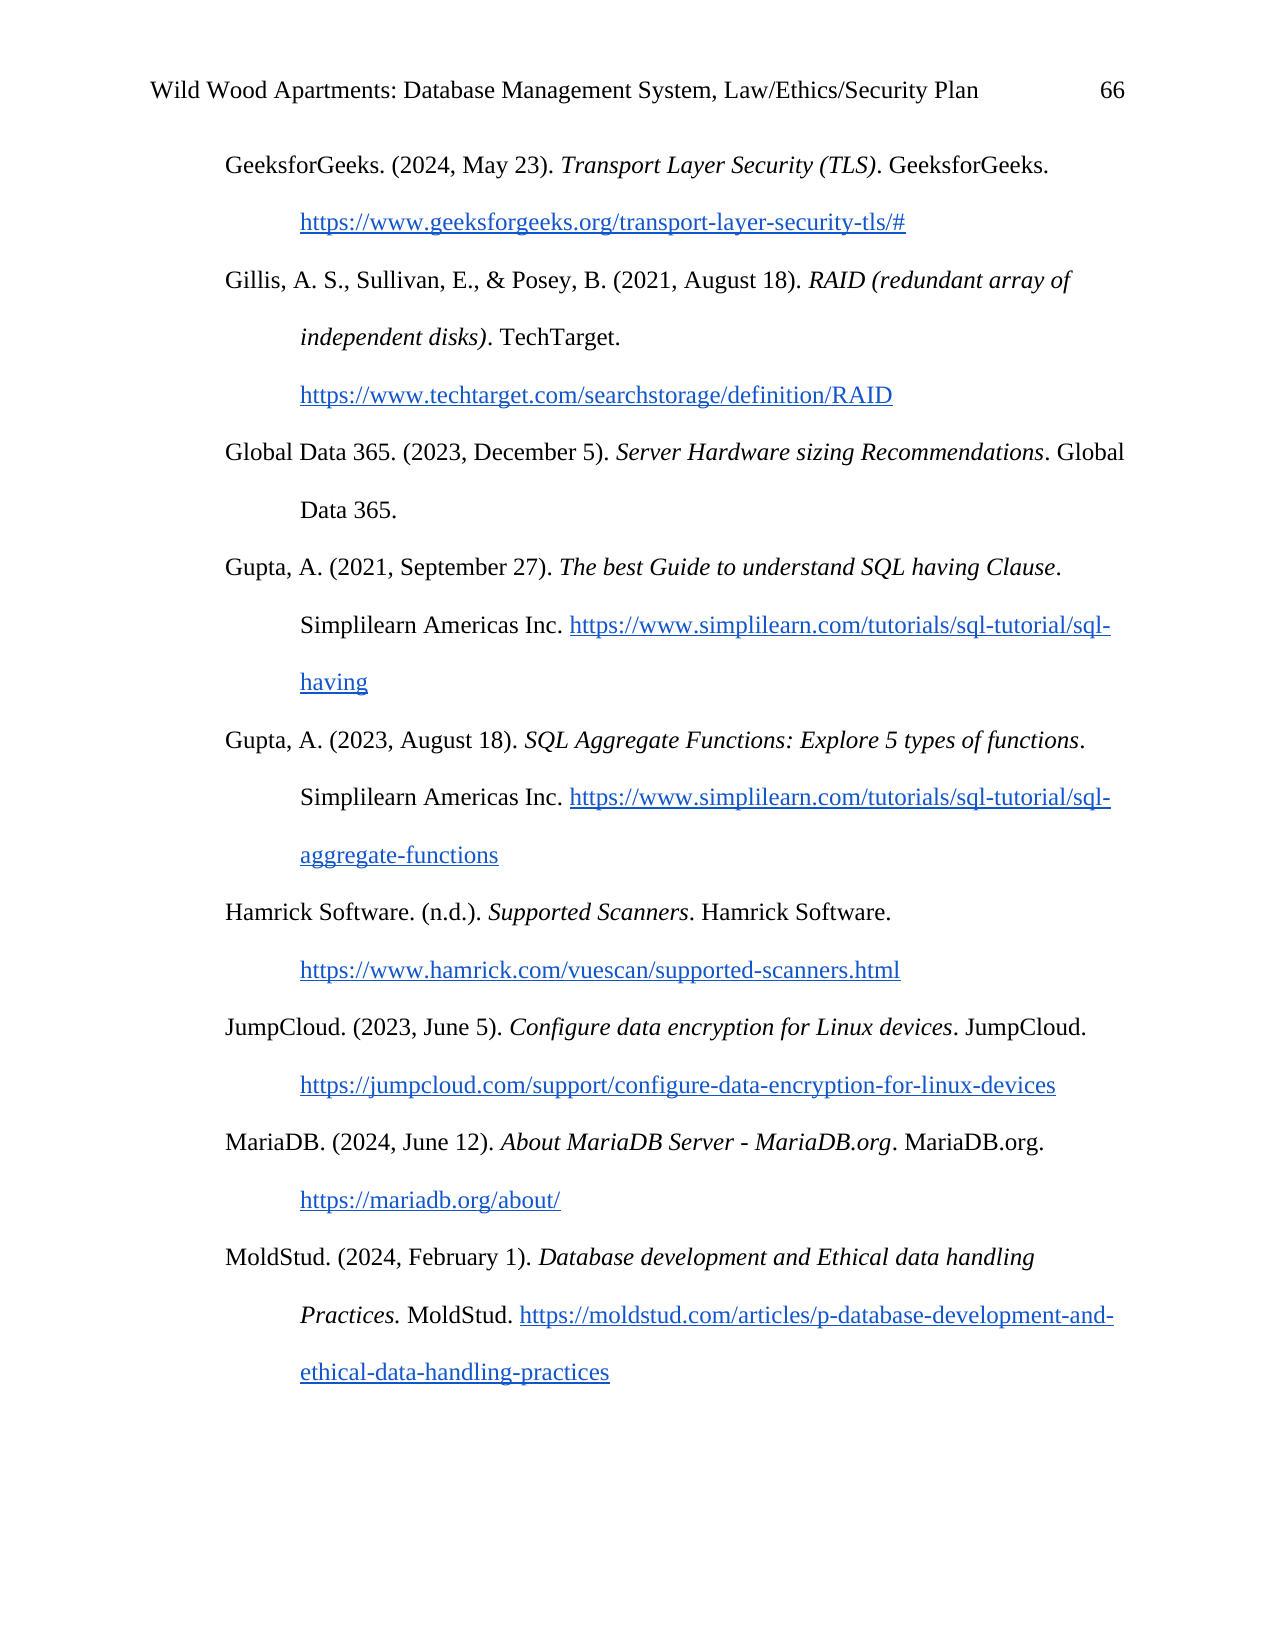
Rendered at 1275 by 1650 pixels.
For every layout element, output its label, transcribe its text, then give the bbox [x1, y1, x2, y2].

text Hamrick Software. (n.d.). Supported Scanners. Hamrick Software. https://www.hamrick.com/vuescan/supported-scanners.html [225, 897, 1125, 984]
text Gupta, A. (2023, August 18). SQL Aggregate Functions: Explore 5 types of functions. Simplilearn Americas Inc. https://www.simplilearn.com/tutorials/sql-tutorial/sql-aggregate-functions [225, 725, 1125, 869]
text GeeksforGeeks. (2024, May 23). Transport Layer Security (TLS). GeeksforGeeks. https://www.geeksforgeeks.org/transport-layer-security-tls/# [225, 150, 1125, 236]
text JumpCloud. (2023, June 5). Configure data encryption for Linux devices. JumpCloud. https://jumpcloud.com/support/configure-data-encryption-for-linux-devices [225, 1012, 1125, 1099]
text MariaDB. (2024, June 12). About MariaDB Server - MariaDB.org. MariaDB.org. https://mariadb.org/about/ [225, 1127, 1125, 1214]
text Gupta, A. (2021, September 27). The best Guide to understand SQL having Clause. Simplilearn Americas Inc. https://www.simplilearn.com/tutorials/sql-tutorial/sql-having [225, 552, 1125, 696]
text Global Data 365. (2023, December 5). Server Hardware sizing Recommendations. Global Data 365. [225, 437, 1125, 524]
text MoldStud. (2024, February 1). Database development and Ethical data handling Practices. MoldStud. https://moldstud.com/articles/p-database-development-and-ethical-data-handling-practices [225, 1242, 1125, 1386]
text Gillis, A. S., Sullivan, E., & Posey, B. (2021, August 18). RAID (redundant array of independent disks). TechTarget. https://www.techtarget.com/searchstorage/definition/RAID [225, 265, 1125, 409]
